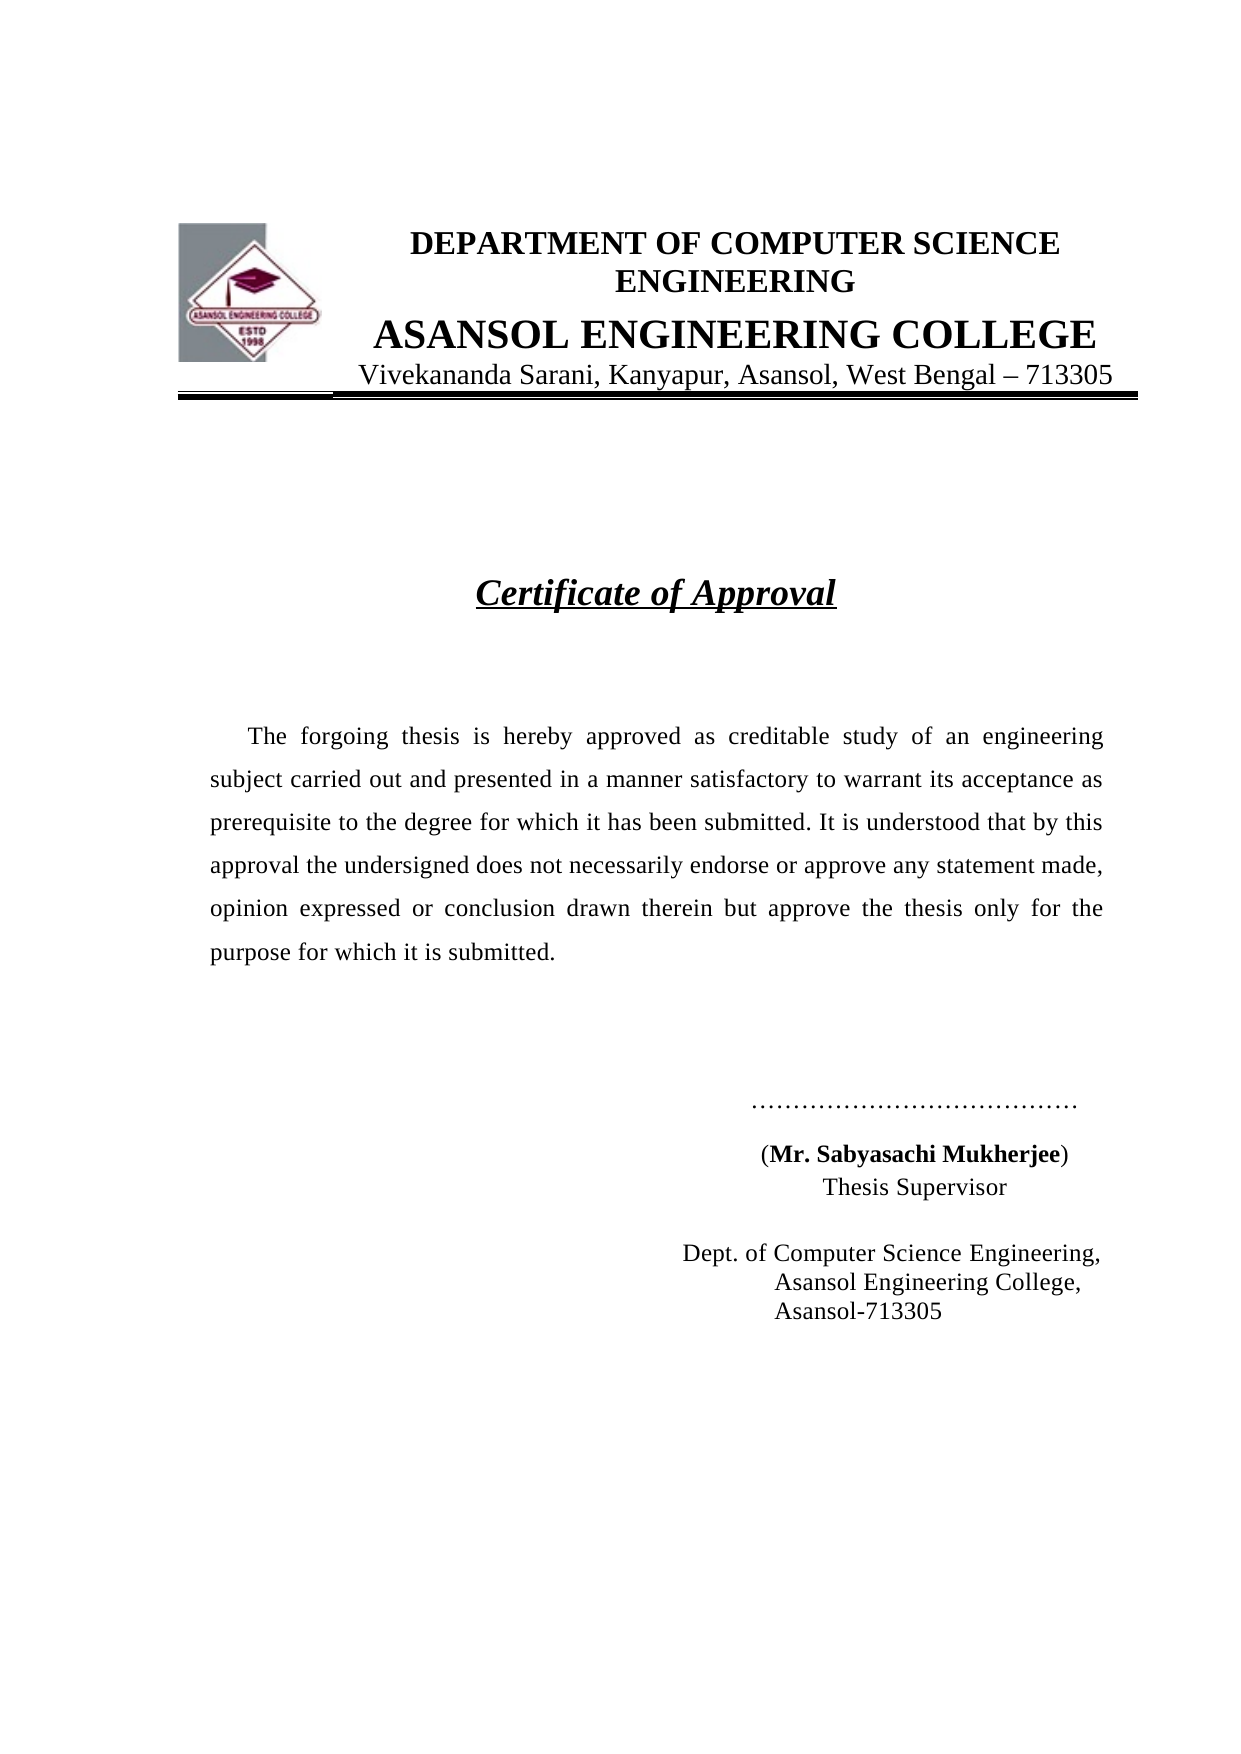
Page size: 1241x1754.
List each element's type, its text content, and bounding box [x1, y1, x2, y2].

text The forgoing thesis is hereby approved as creditable study of an engineering subject carried out and presented in a manner satisfactory to warrant its acceptance as prerequisite to the degree for which it has been submitted. It is understood that by this approval the undersigned does not necessarily endorse or approve any statement made, opinion expressed or conclusion drawn therein but approve the thesis only for the purpose for which it is submitted. [210, 721, 1105, 965]
text Asansol Engineering College, [735, 1267, 1105, 1296]
text Asansol-713305 [660, 1296, 1105, 1325]
table_header [178, 223, 333, 391]
table_cell ASANSOL ENGINEERING COLLEGE Vivekananda Sarani, Kanyapur, Asansol, West Bengal – 713305 [333, 300, 1137, 391]
table_header DEPARTMENT OF COMPUTER SCIENCE ENGINEERING [333, 223, 1137, 300]
picture [178, 223, 322, 362]
text Certificate of Approval [210, 570, 1105, 613]
text Dept. of Computer Science Engineering, [210, 1238, 1105, 1267]
